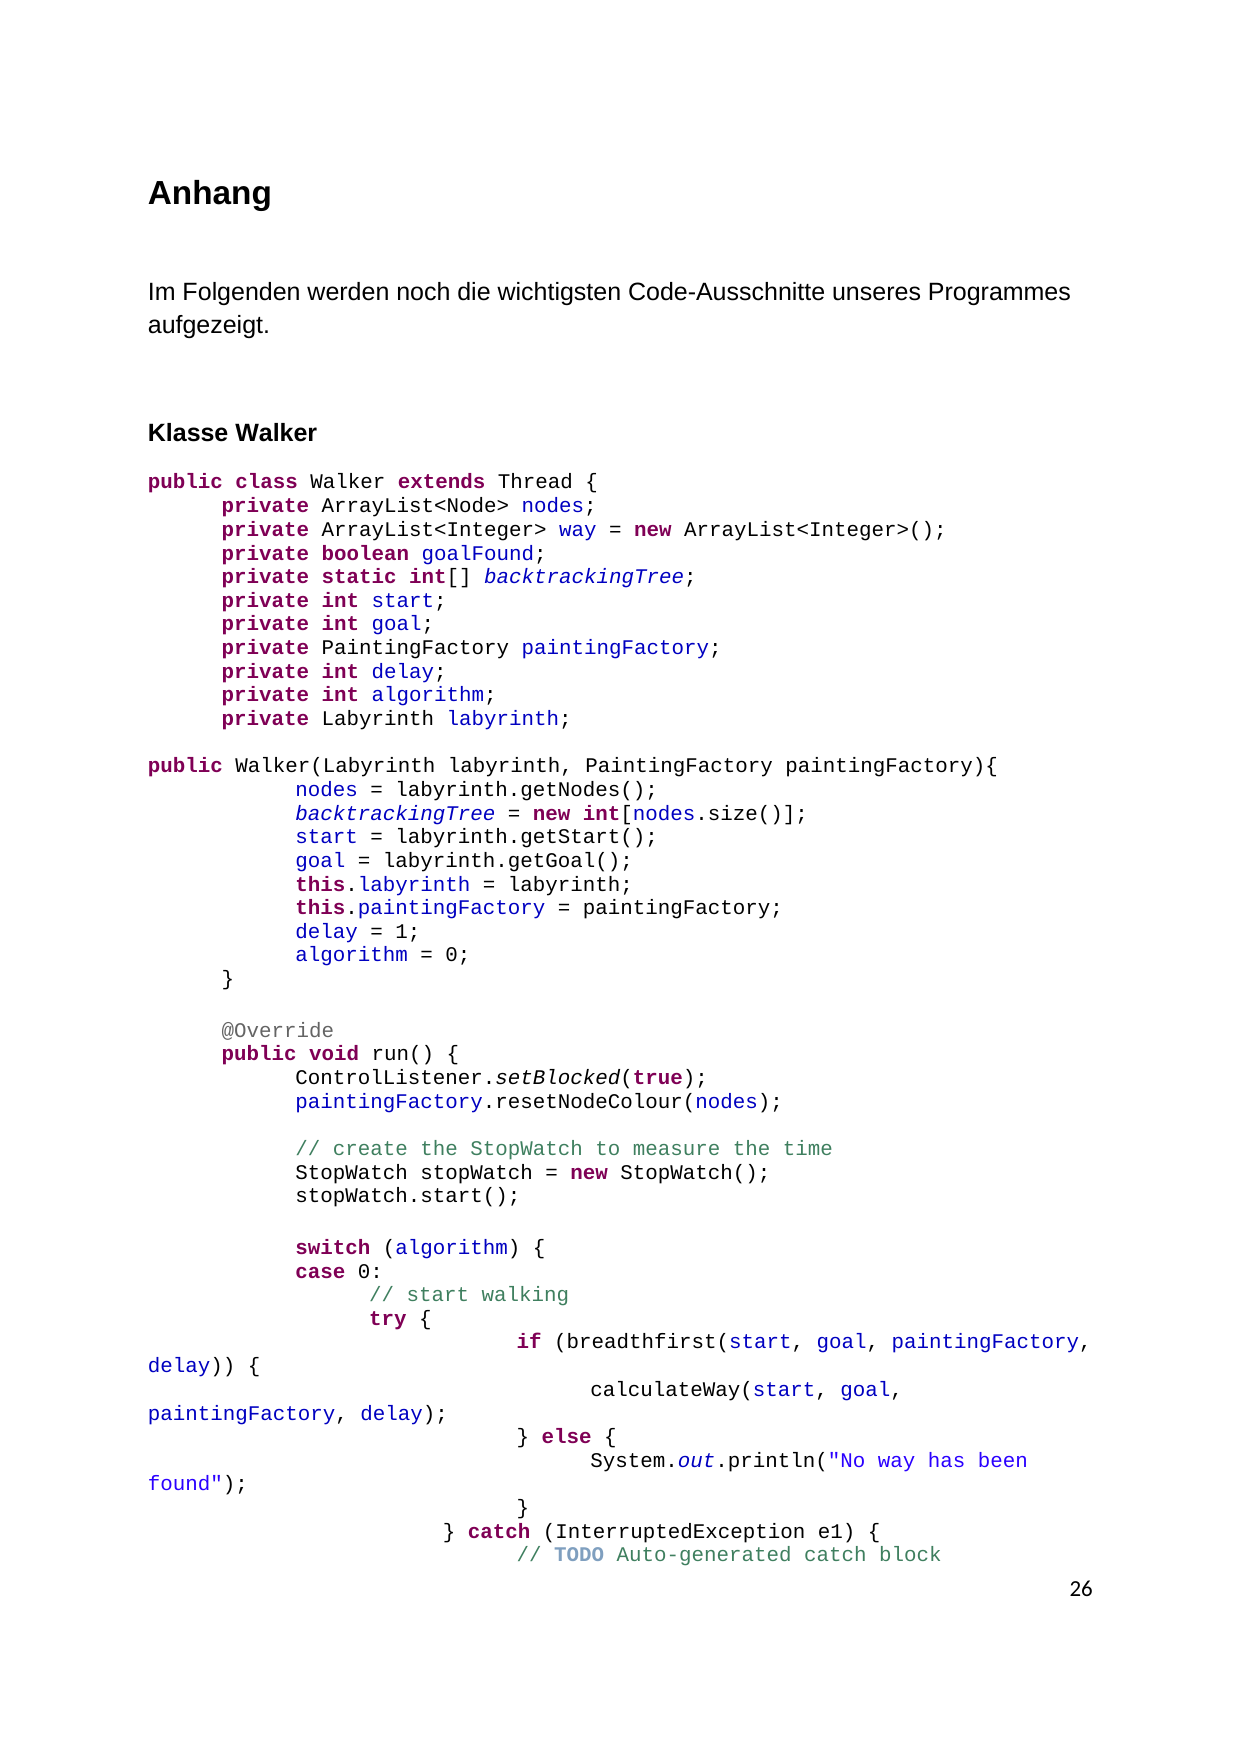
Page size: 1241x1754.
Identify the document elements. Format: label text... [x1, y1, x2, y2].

text System.out.println("No way has been found"); [148, 1450, 1092, 1497]
text } else { [148, 1426, 1092, 1450]
text nodes = labyrinth.getNodes(); [148, 779, 1092, 803]
text this.paintingFactory = paintingFactory; [148, 897, 1092, 921]
text private int goal; [148, 613, 1092, 637]
text private static int[] backtrackingTree; [148, 566, 1092, 590]
text } catch (InterruptedException e1) { [148, 1521, 1092, 1544]
text case 0: [148, 1261, 1092, 1284]
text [148, 1379, 1092, 1426]
text private Labyrinth labyrinth; [148, 708, 1092, 732]
text try { [148, 1308, 1092, 1332]
text algorithm = 0; [148, 944, 1092, 968]
text private int algorithm; [148, 684, 1092, 708]
text Klasse Walker [148, 418, 1092, 446]
text public void run() { [148, 1043, 1092, 1067]
text ControlListener.setBlocked(true); [148, 1067, 1092, 1091]
text private ArrayList<Node> nodes; [148, 495, 1092, 519]
text start = labyrinth.getStart(); [148, 826, 1092, 850]
text private int delay; [148, 661, 1092, 684]
text // create the StopWatch to measure the time [148, 1138, 1092, 1162]
text goal = labyrinth.getGoal(); [148, 850, 1092, 873]
text // TODO Auto-generated catch block [148, 1544, 1092, 1568]
text } [148, 1497, 1092, 1521]
text @Override [148, 1020, 1092, 1043]
text StopWatch stopWatch = new StopWatch(); [148, 1162, 1092, 1185]
text } [148, 968, 1092, 992]
text // start walking [148, 1284, 1092, 1308]
text public Walker(Labyrinth labyrinth, PaintingFactory paintingFactory){ [148, 755, 1092, 779]
text private int start; [148, 590, 1092, 613]
text this.labyrinth = labyrinth; [148, 873, 1092, 897]
text Im Folgenden werden noch die wichtigsten Code-Ausschnitte unseres Programmes aufgezeigt. [148, 277, 1092, 339]
text private boolean goalFound; [148, 542, 1092, 566]
text stopWatch.start(); [148, 1185, 1092, 1209]
text private PaintingFactory paintingFactory; [148, 637, 1092, 661]
subtitle Anhang [148, 173, 1092, 211]
text paintingFactory.resetNodeColour(nodes); [148, 1091, 1092, 1114]
text public class Walker extends Thread { [148, 472, 1092, 495]
text delay = 1; [148, 921, 1092, 944]
text backtrackingTree = new int[nodes.size()]; [148, 803, 1092, 826]
text switch (algorithm) { [148, 1237, 1092, 1261]
text private ArrayList<Integer> way = new ArrayList<Integer>(); [148, 519, 1092, 542]
text if (breadthfirst(start, goal, paintingFactory, delay)) { [148, 1332, 1092, 1379]
